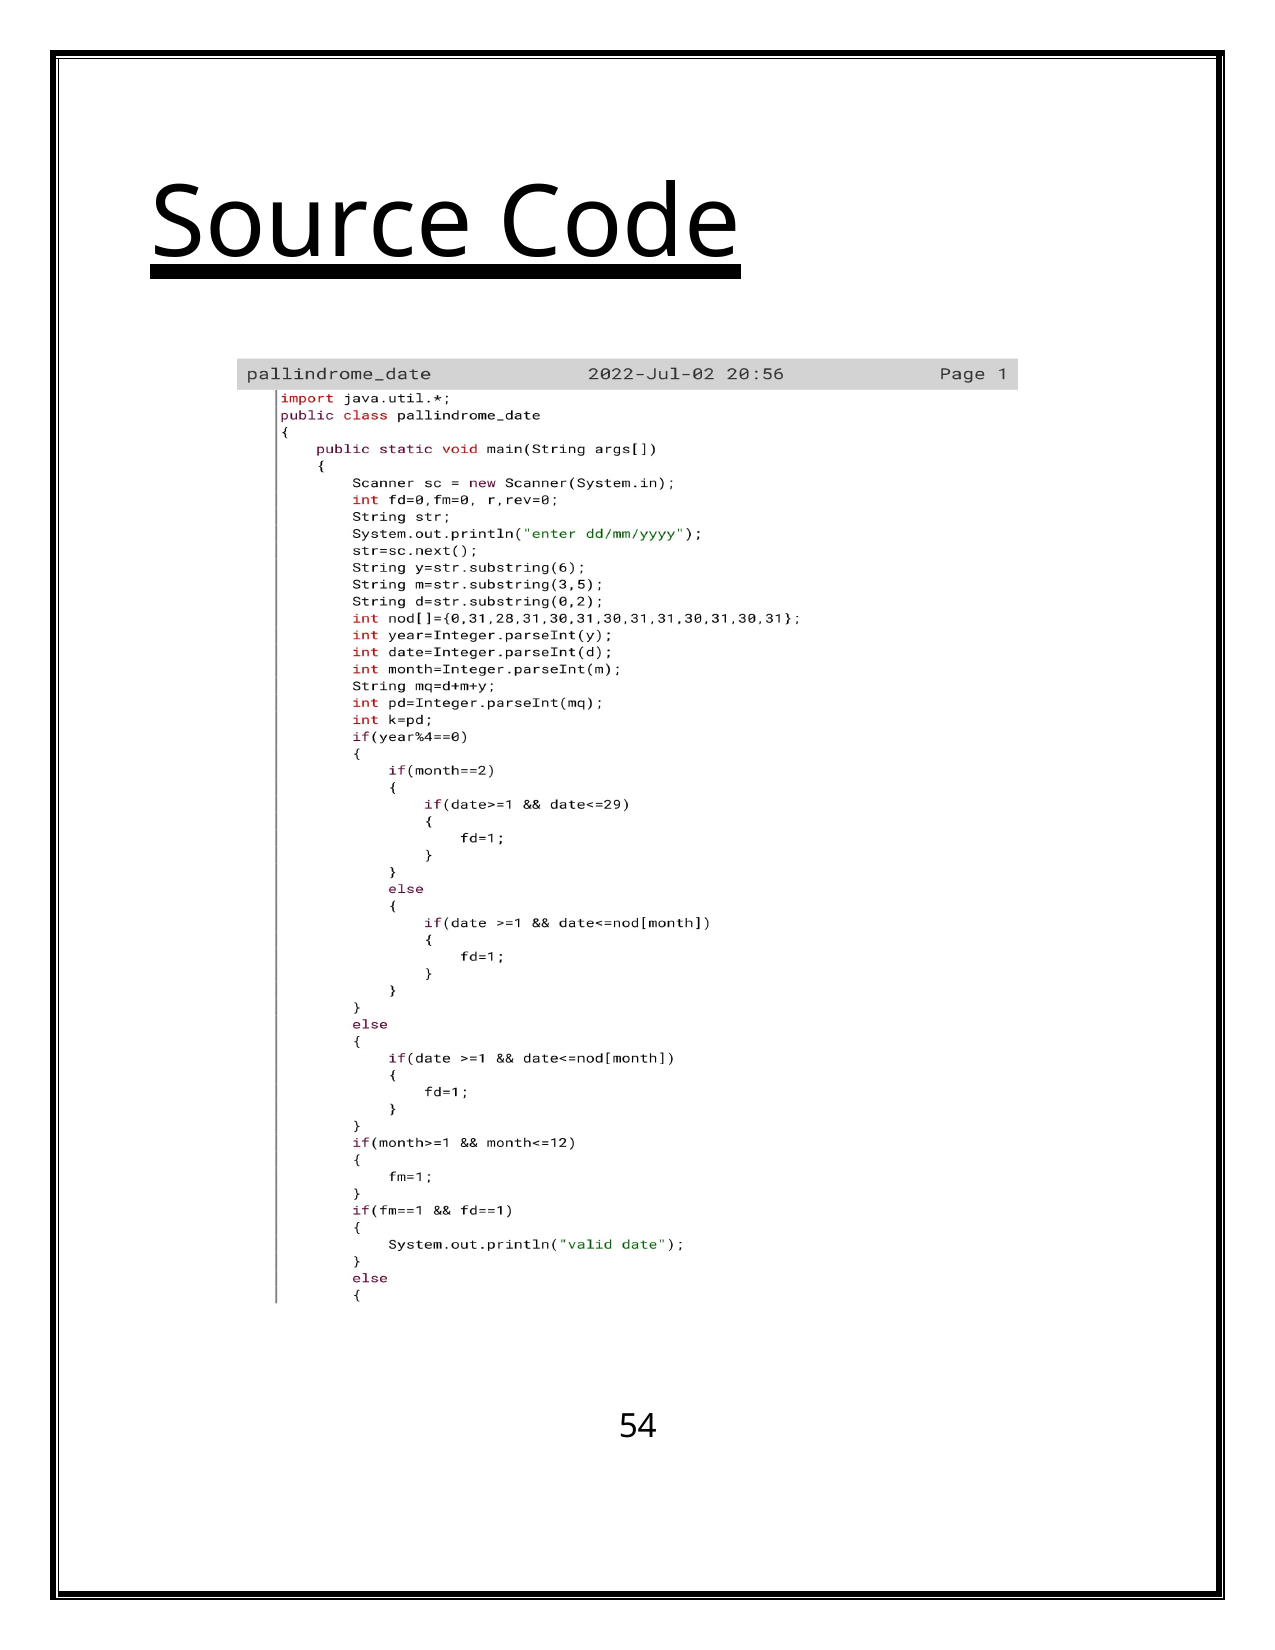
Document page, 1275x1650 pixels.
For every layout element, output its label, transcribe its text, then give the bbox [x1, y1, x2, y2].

picture [150, 288, 1105, 1384]
text 54 [150, 1402, 1125, 1447]
